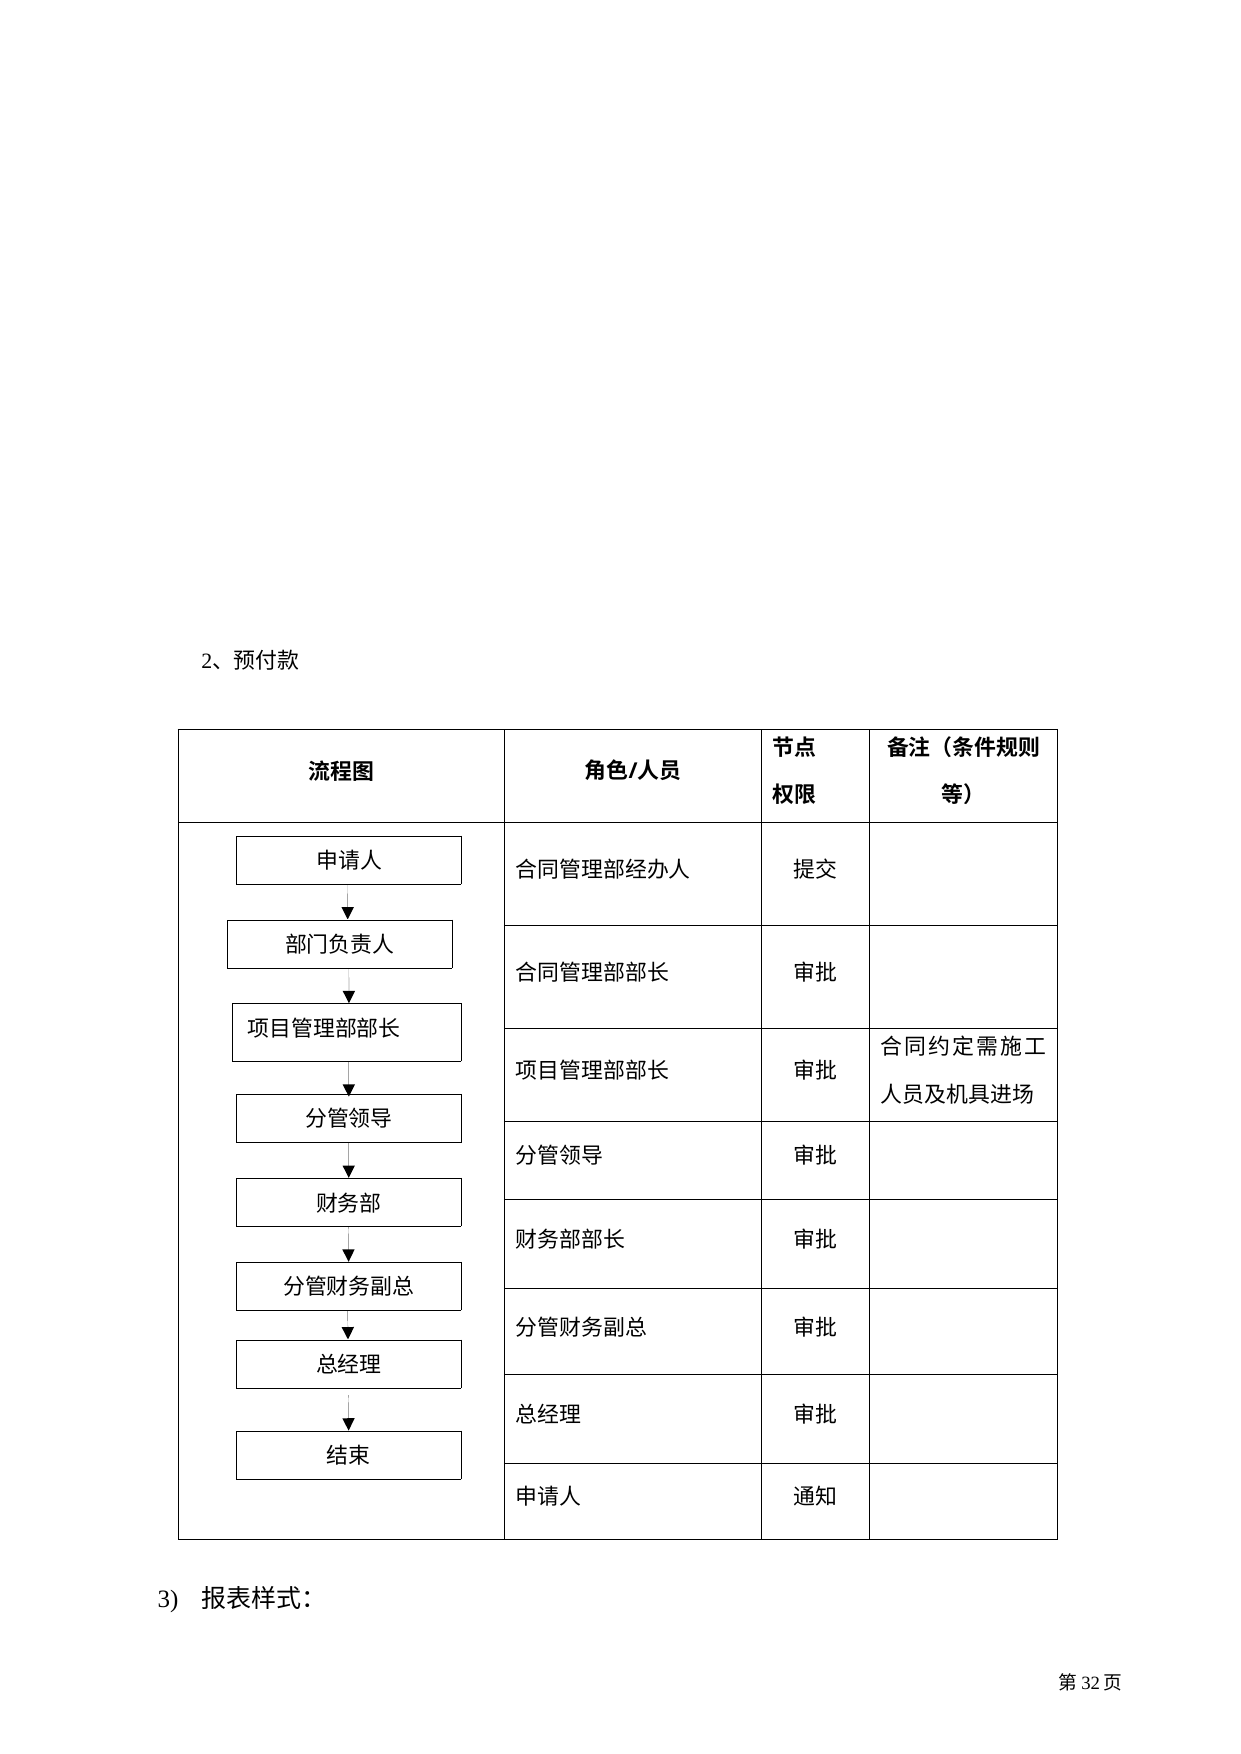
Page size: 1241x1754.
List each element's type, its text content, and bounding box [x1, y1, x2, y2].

table_cell [870, 1375, 1057, 1462]
list 报表样式： [157, 1578, 1122, 1614]
table_cell 申请人 [505, 1464, 761, 1539]
table_cell 审批 [762, 1375, 869, 1462]
table_cell 提交 [762, 823, 869, 925]
table_cell 合同管理部经办人 [505, 823, 761, 925]
table_cell 审批 [762, 1122, 869, 1199]
table_cell [870, 926, 1057, 1028]
table_cell 审批 [762, 1029, 869, 1121]
table_cell 分管领导 [505, 1122, 761, 1199]
table_cell 审批 [762, 926, 869, 1028]
table_header 角色/人员 [505, 730, 761, 822]
table_cell 合同约定需施工人员及机具进场 [870, 1029, 1057, 1121]
table_cell 合同管理部部长 [505, 926, 761, 1028]
table_cell [870, 1464, 1057, 1539]
table_cell [870, 1200, 1057, 1288]
table_cell 审批 [762, 1289, 869, 1374]
table_cell [870, 823, 1057, 925]
table_cell 审批 [762, 1200, 869, 1288]
table_cell 项目管理部部长 [505, 1029, 761, 1121]
table_cell [870, 1122, 1057, 1199]
table_cell [870, 1289, 1057, 1374]
table_header 流程图 [179, 730, 504, 822]
table_cell 通知 [762, 1464, 869, 1539]
table_cell 总经理 [505, 1375, 761, 1462]
text 2、预付款 [201, 643, 1122, 675]
table_cell 分管财务副总 [505, 1289, 761, 1374]
table_cell [179, 823, 504, 1539]
table_cell 财务部部长 [505, 1200, 761, 1288]
table_header 节点 权限 [762, 730, 869, 822]
table_header 备注（条件规则等） [870, 730, 1057, 822]
